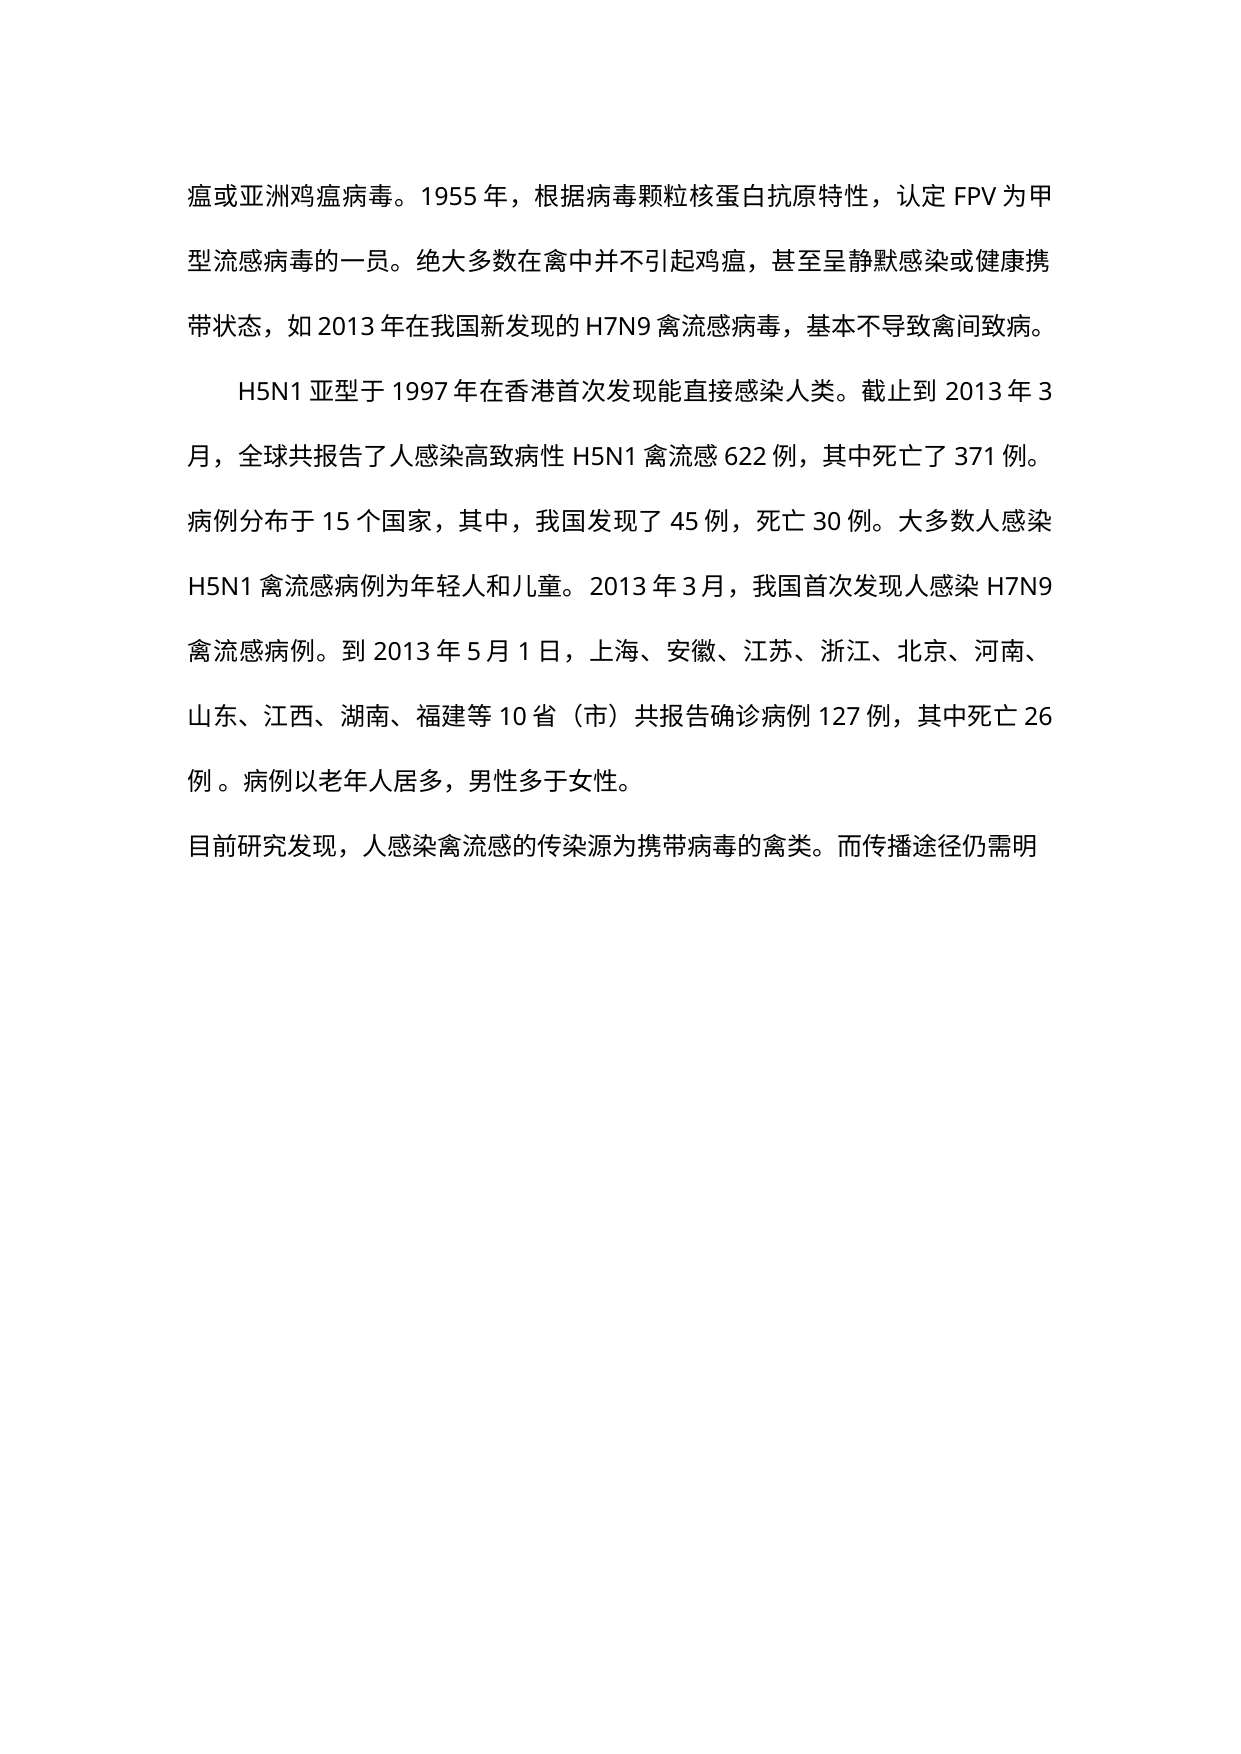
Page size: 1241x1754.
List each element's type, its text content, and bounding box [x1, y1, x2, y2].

text H5N1亚型于1997年在香港首次发现能直接感染人类。截止到2013年3月，全球共报告了人感染高致病性H5N1禽流感622例，其中死亡了371例。病例分布于15个国家，其中，我国发现了45例，死亡30例。大多数人感染H5N1禽流感病例为年轻人和儿童。2013年3月，我国首次发现人感染H7N9禽流感病例。到2013年5月1日，上海、安徽、江苏、浙江、北京、河南、山东、江西、湖南、福建等10省（市）共报告确诊病例127例，其中死亡26例 。病例以老年人居多，男性多于女性。 [187, 357, 1053, 812]
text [187, 162, 1053, 357]
text 目前研究发现，人感染禽流感的传染源为携带病毒的禽类。而传播途径仍需明 [187, 812, 1053, 877]
